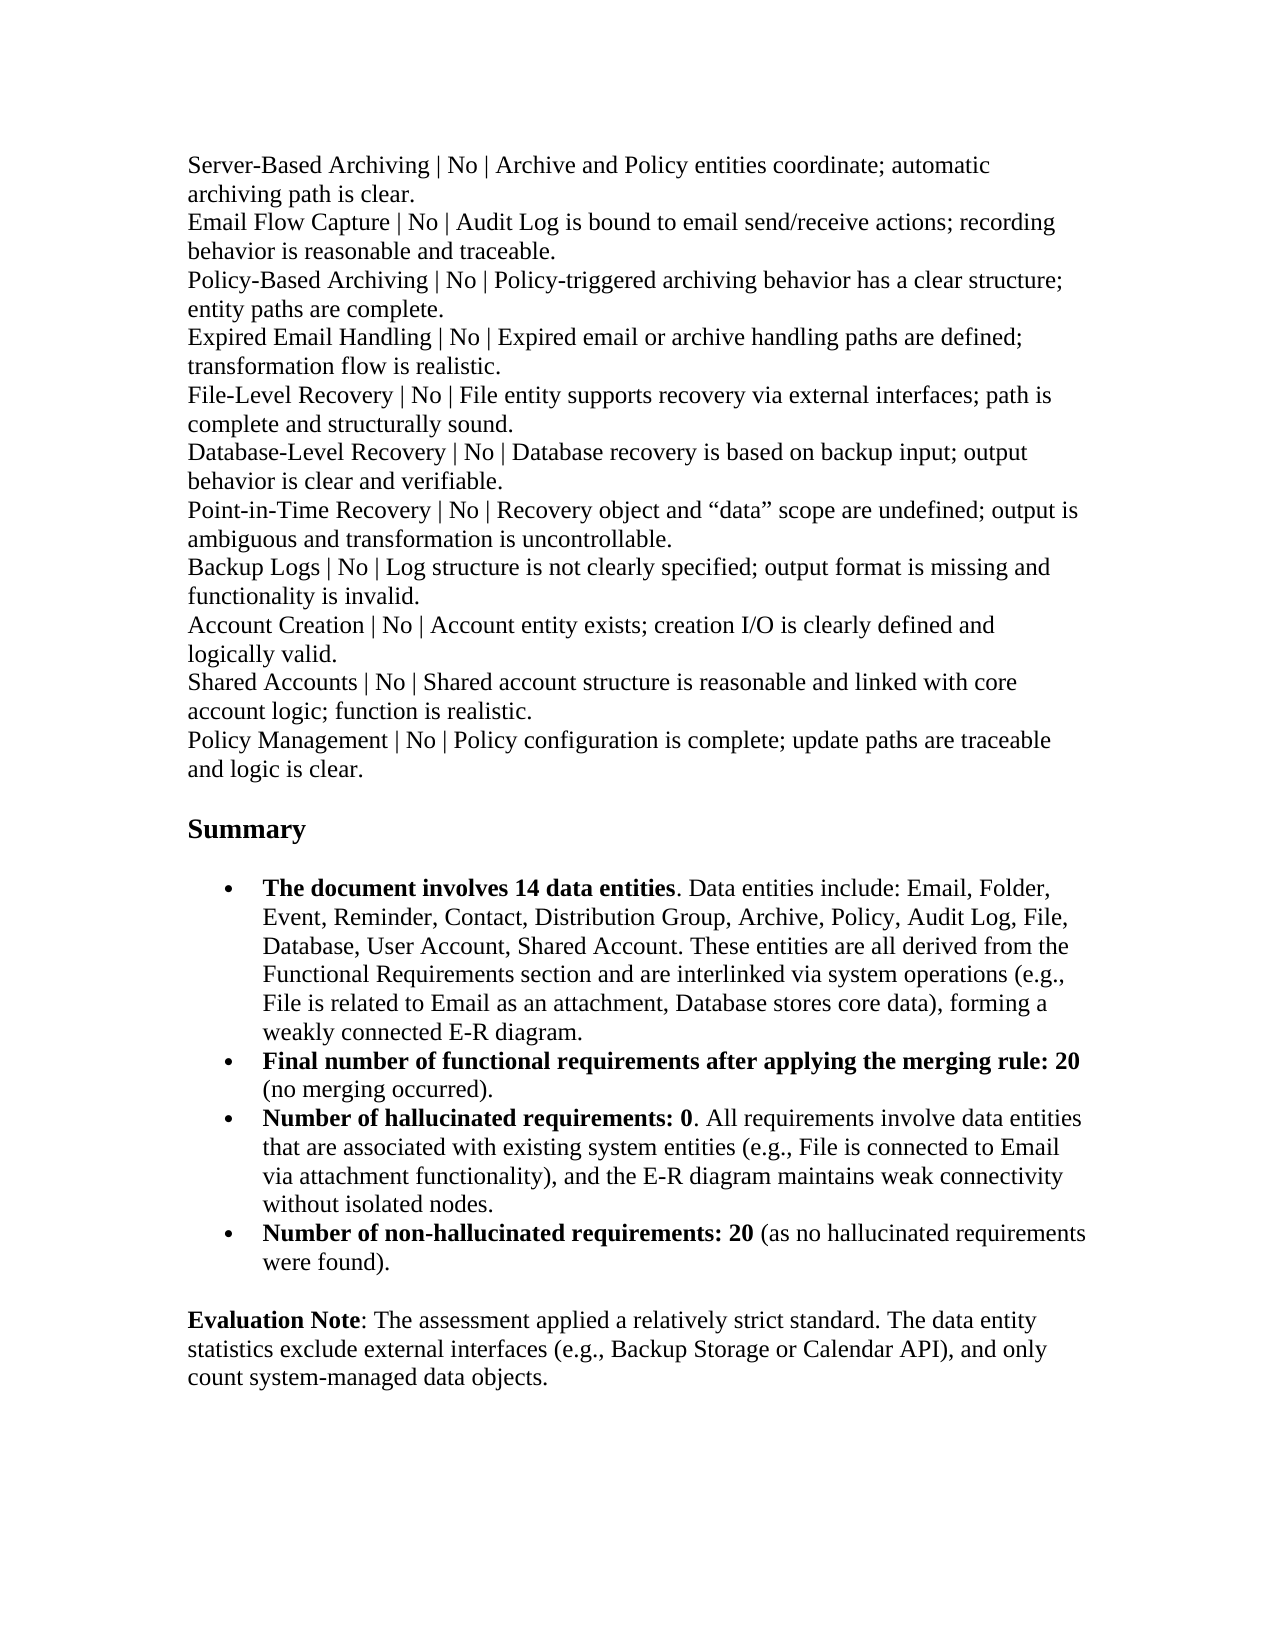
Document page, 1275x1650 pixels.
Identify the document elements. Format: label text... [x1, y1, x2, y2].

text Summary [187, 812, 1087, 844]
list Final number of functional requirements after applying the merging rule: 20 (no merging occurred). [225, 1046, 1087, 1103]
text Evaluation Note: The assessment applied a relatively strict standard. The data entity statistics exclude external interfaces (e.g., Backup Storage or Calendar API), and only count system-managed data objects. [187, 1305, 1087, 1391]
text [187, 150, 1087, 782]
list Number of hallucinated requirements: 0. All requirements involve data entities that are associated with existing system entities (e.g., File is connected to Email via attachment functionality), and the E-R diagram maintains weak connectivity without isolated nodes. [225, 1103, 1087, 1218]
list Number of non-hallucinated requirements: 20 (as no hallucinated requirements were found). [225, 1218, 1087, 1276]
list The document involves 14 data entities. Data entities include: Email, Folder, Event, Reminder, Contact, Distribution Group, Archive, Policy, Audit Log, File, Database, User Account, Shared Account. These entities are all derived from the Functional Requirements section and are interlinked via system operations (e.g., File is related to Email as an attachment, Database stores core data), forming a weakly connected E-R diagram. [225, 873, 1087, 1046]
